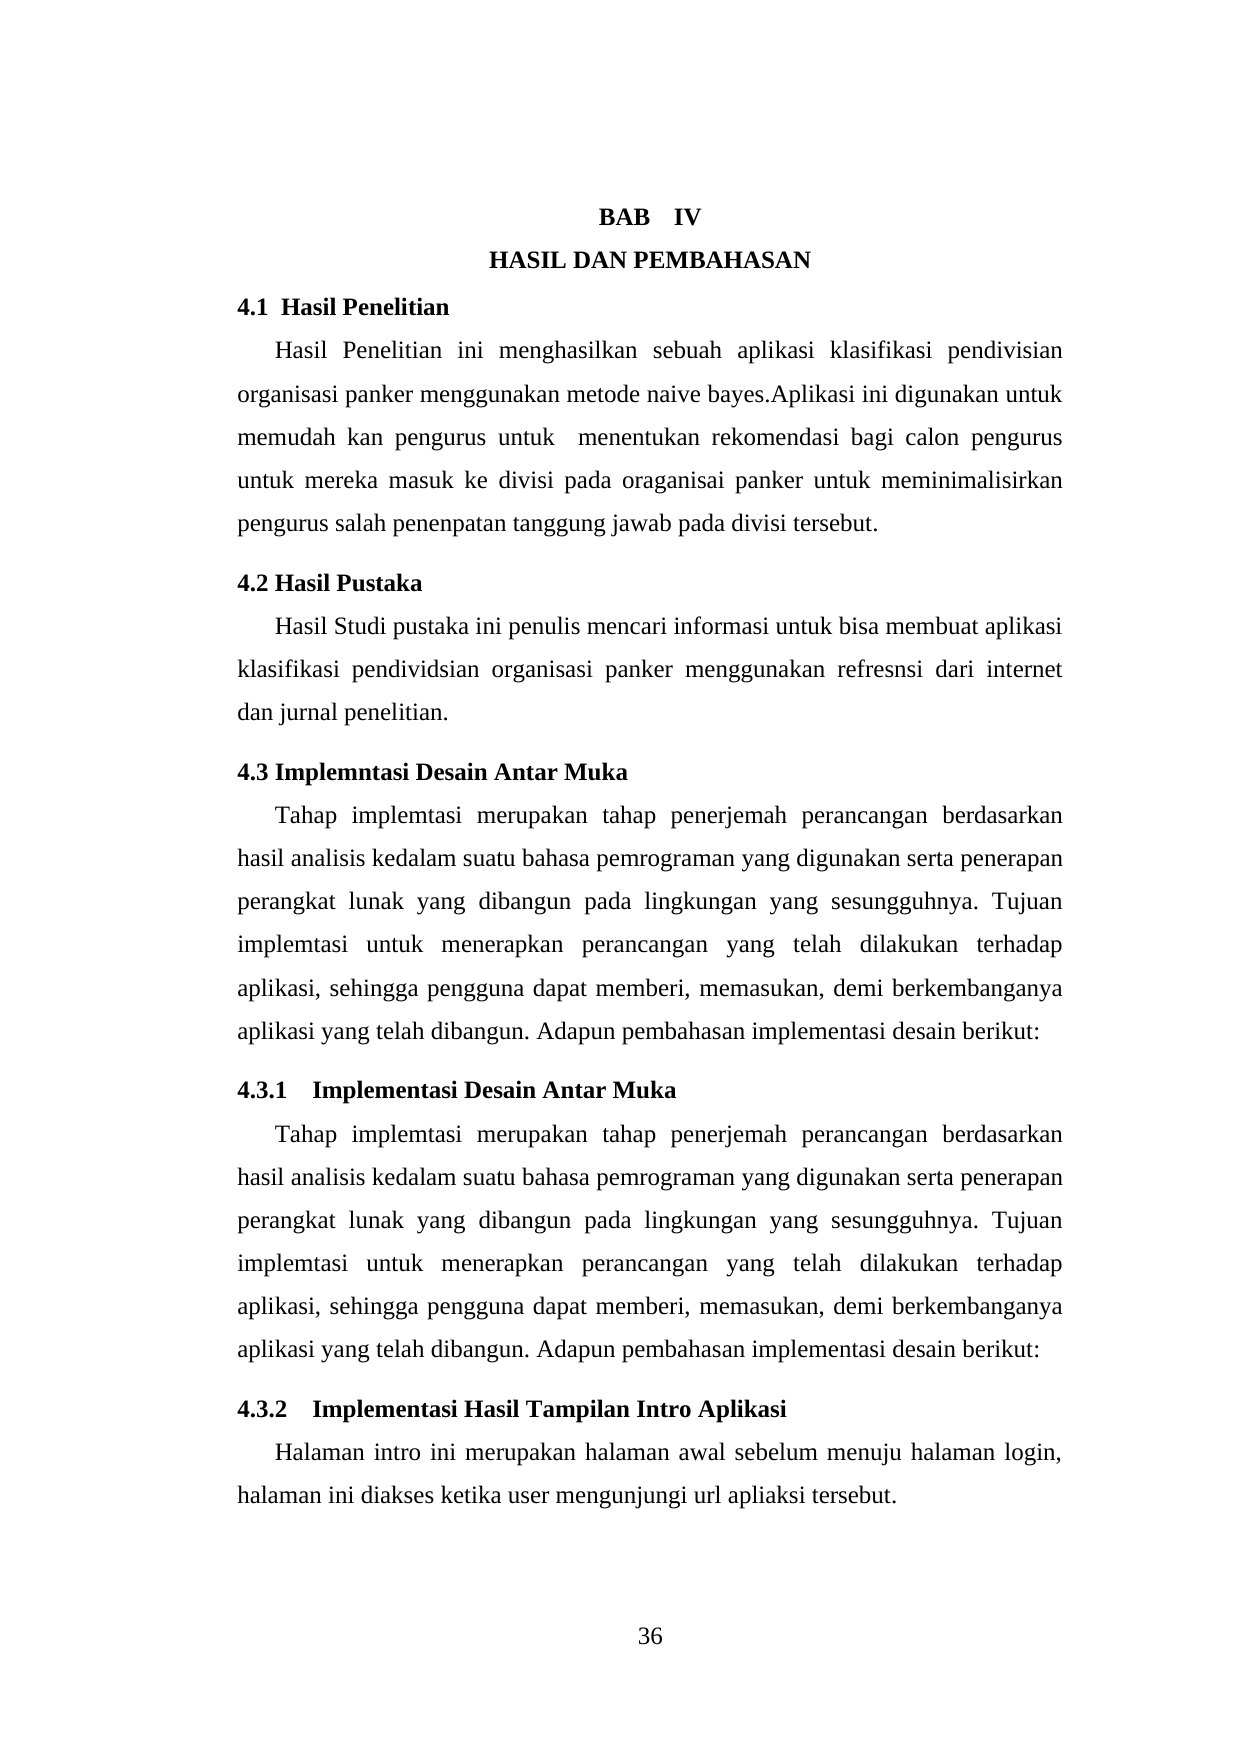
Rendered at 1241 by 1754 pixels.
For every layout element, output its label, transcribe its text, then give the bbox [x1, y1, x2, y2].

text Hasil Studi pustaka ini penulis mencari informasi untuk bisa membuat aplikasi klasifikasi pendividsian organisasi panker menggunakan refresnsi dari internet dan jurnal penelitian. [237, 611, 1063, 726]
subtitle BAB IV HASIL DAN PEMBAHASAN [237, 202, 1063, 274]
text Tahap implemtasi merupakan tahap penerjemah perancangan berdasarkan hasil analisis kedalam suatu bahasa pemrograman yang digunakan serta penerapan perangkat lunak yang dibangun pada lingkungan yang sesungguhnya. Tujuan implemtasi untuk menerapkan perancangan yang telah dilakukan terhadap aplikasi, sehingga pengguna dapat memberi, memasukan, demi berkembanganya aplikasi yang telah dibangun. Adapun pembahasan implementasi desain berikut: [237, 1119, 1063, 1363]
text Halaman intro ini merupakan halaman awal sebelum menuju halaman login, halaman ini diakses ketika user mengunjungi url apliaksi tersebut. [237, 1437, 1063, 1509]
subtitle Hasil Pustaka [237, 568, 1063, 597]
subtitle Implemntasi Desain Antar Muka [237, 757, 1063, 786]
subtitle Hasil Penelitian [237, 292, 1063, 321]
subtitle Implementasi Hasil Tampilan Intro Aplikasi [237, 1394, 1063, 1423]
text Tahap implemtasi merupakan tahap penerjemah perancangan berdasarkan hasil analisis kedalam suatu bahasa pemrograman yang digunakan serta penerapan perangkat lunak yang dibangun pada lingkungan yang sesungguhnya. Tujuan implemtasi untuk menerapkan perancangan yang telah dilakukan terhadap aplikasi, sehingga pengguna dapat memberi, memasukan, demi berkembanganya aplikasi yang telah dibangun. Adapun pembahasan implementasi desain berikut: [237, 800, 1063, 1044]
text Hasil Penelitian ini menghasilkan sebuah aplikasi klasifikasi pendivisian organisasi panker menggunakan metode naive bayes.Aplikasi ini digunakan untuk memudah kan pengurus untuk menentukan rekomendasi bagi calon pengurus untuk mereka masuk ke divisi pada oraganisai panker untuk meminimalisirkan pengurus salah penenpatan tanggung jawab pada divisi tersebut. [237, 336, 1063, 537]
subtitle Implementasi Desain Antar Muka [237, 1076, 1063, 1104]
